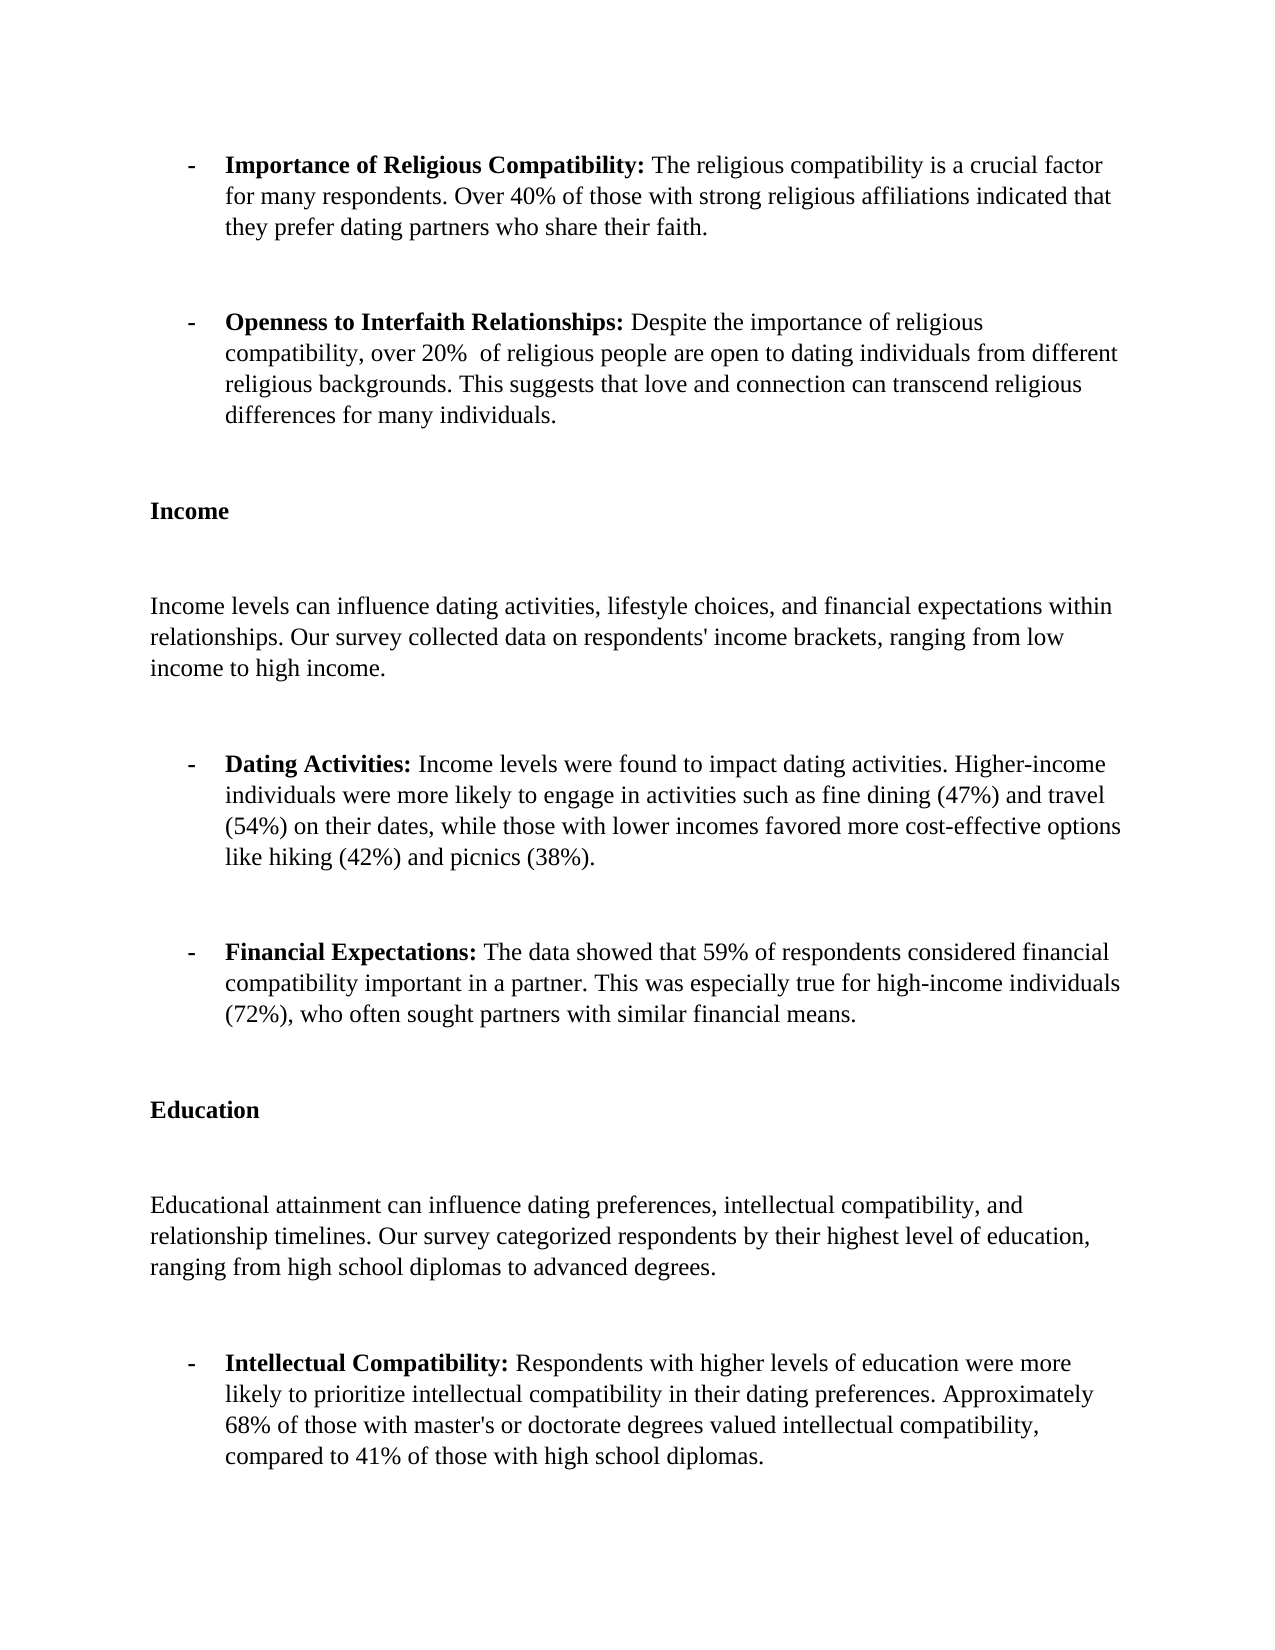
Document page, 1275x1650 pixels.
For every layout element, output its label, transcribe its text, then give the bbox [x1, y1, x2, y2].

list Importance of Religious Compatibility: The religious compatibility is a crucial factor for many respondents. Over 40% of those with strong religious affiliations indicated that they prefer dating partners who share their faith. [187, 150, 1125, 241]
list Openness to Interfaith Relationships: Despite the importance of religious compatibility, over 20% of religious people are open to dating individuals from different religious backgrounds. This suggests that love and connection can transcend religious differences for many individuals. [187, 307, 1125, 429]
text Income [150, 496, 1125, 525]
list Dating Activities: Income levels were found to impact dating activities. Higher-income individuals were more likely to engage in activities such as fine dining (47%) and travel (54%) on their dates, while those with lower incomes favored more cost-effective options like hiking (42%) and picnics (38%). [187, 749, 1125, 871]
text Educational attainment can influence dating preferences, intellectual compatibility, and relationship timelines. Our survey categorized respondents by their highest level of education, ranging from high school diplomas to advanced degrees. [150, 1190, 1125, 1281]
list Intellectual Compatibility: Respondents with higher levels of education were more likely to prioritize intellectual compatibility in their dating preferences. Approximately 68% of those with master's or doctorate degrees valued intellectual compatibility, compared to 41% of those with high school diplomas. [187, 1348, 1125, 1470]
text Income levels can influence dating activities, lifestyle choices, and financial expectations within relationships. Our survey collected data on respondents' income brackets, ranging from low income to high income. [150, 591, 1125, 682]
text Education [150, 1095, 1125, 1124]
list Financial Expectations: The data showed that 59% of respondents considered financial compatibility important in a partner. This was especially true for high-income individuals (72%), who often sought partners with similar financial means. [187, 937, 1125, 1028]
